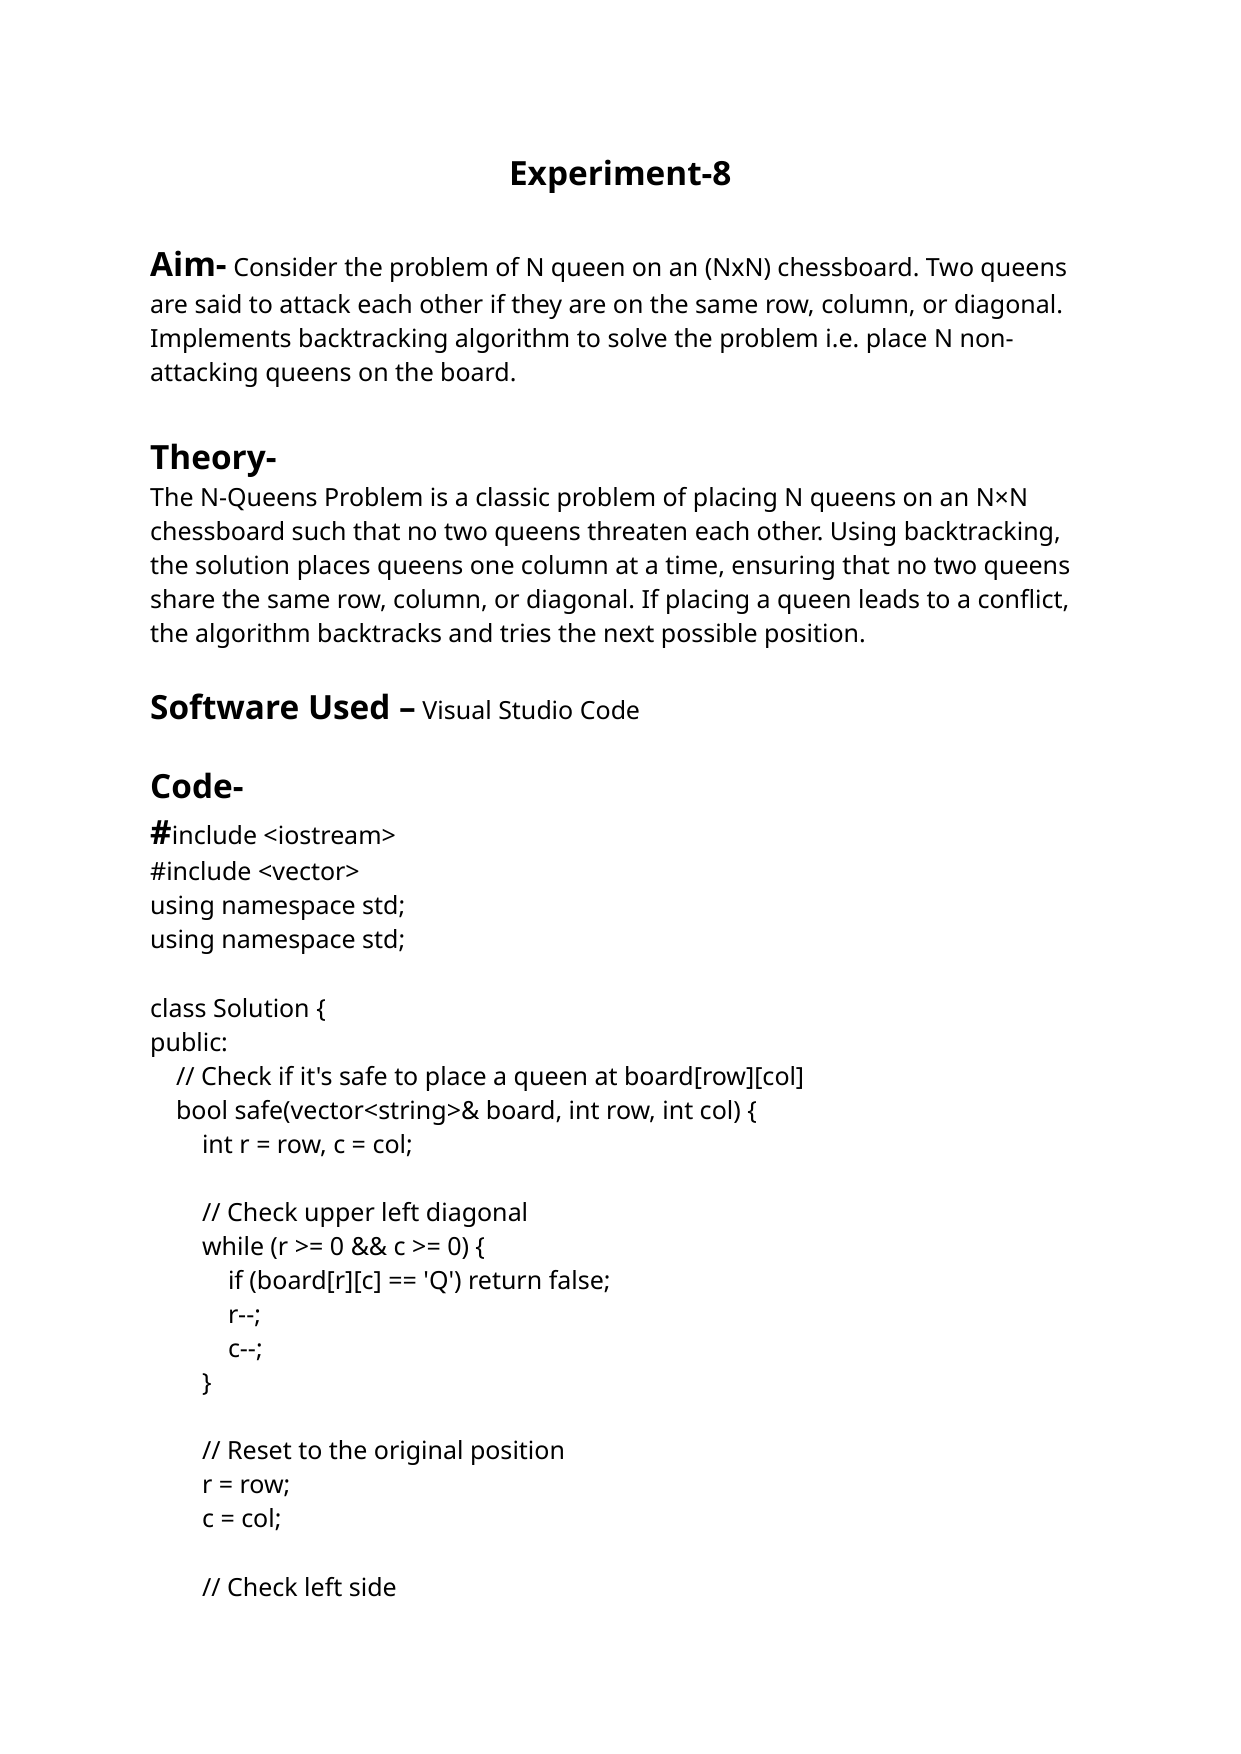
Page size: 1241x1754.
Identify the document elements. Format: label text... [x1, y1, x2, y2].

text r = row; [150, 1467, 1090, 1501]
text while (r >= 0 && c >= 0) { [150, 1229, 1090, 1263]
text using namespace std; [150, 888, 1090, 922]
text Code- [150, 763, 1090, 808]
text int r = row, c = col; [150, 1126, 1090, 1161]
text } [150, 1365, 1090, 1399]
text c--; [150, 1331, 1090, 1365]
text if (board[r][c] == 'Q') return false; [150, 1263, 1090, 1297]
text r--; [150, 1297, 1090, 1331]
text bool safe(vector<string>& board, int row, int col) { [150, 1092, 1090, 1126]
text // Reset to the original position [150, 1433, 1090, 1467]
text Aim- Consider the problem of N queen on an (NxN) chessboard. Two queens are said to attack each other if they are on the same row, column, or diagonal. Implements backtracking algorithm to solve the problem i.e. place N non-attacking queens on the board. [150, 241, 1090, 388]
text Experiment-8 [150, 150, 1090, 195]
text // Check upper left diagonal [150, 1194, 1090, 1229]
text using namespace std; [150, 922, 1090, 956]
text #include <iostream> [150, 808, 1090, 854]
text class Solution { [150, 990, 1090, 1024]
text #include <vector> [150, 854, 1090, 888]
text Software Used – Visual Studio Code [150, 684, 1090, 729]
text public: [150, 1024, 1090, 1058]
text // Check if it's safe to place a queen at board[row][col] [150, 1058, 1090, 1092]
text Theory- [150, 434, 1090, 479]
text // Check left side [150, 1569, 1090, 1603]
text The N-Queens Problem is a classic problem of placing N queens on an N×N chessboard such that no two queens threaten each other. Using backtracking, the solution places queens one column at a time, ensuring that no two queens share the same row, column, or diagonal. If placing a queen leads to a conflict, the algorithm backtracks and tries the next possible position. [150, 479, 1090, 649]
text c = col; [150, 1501, 1090, 1535]
